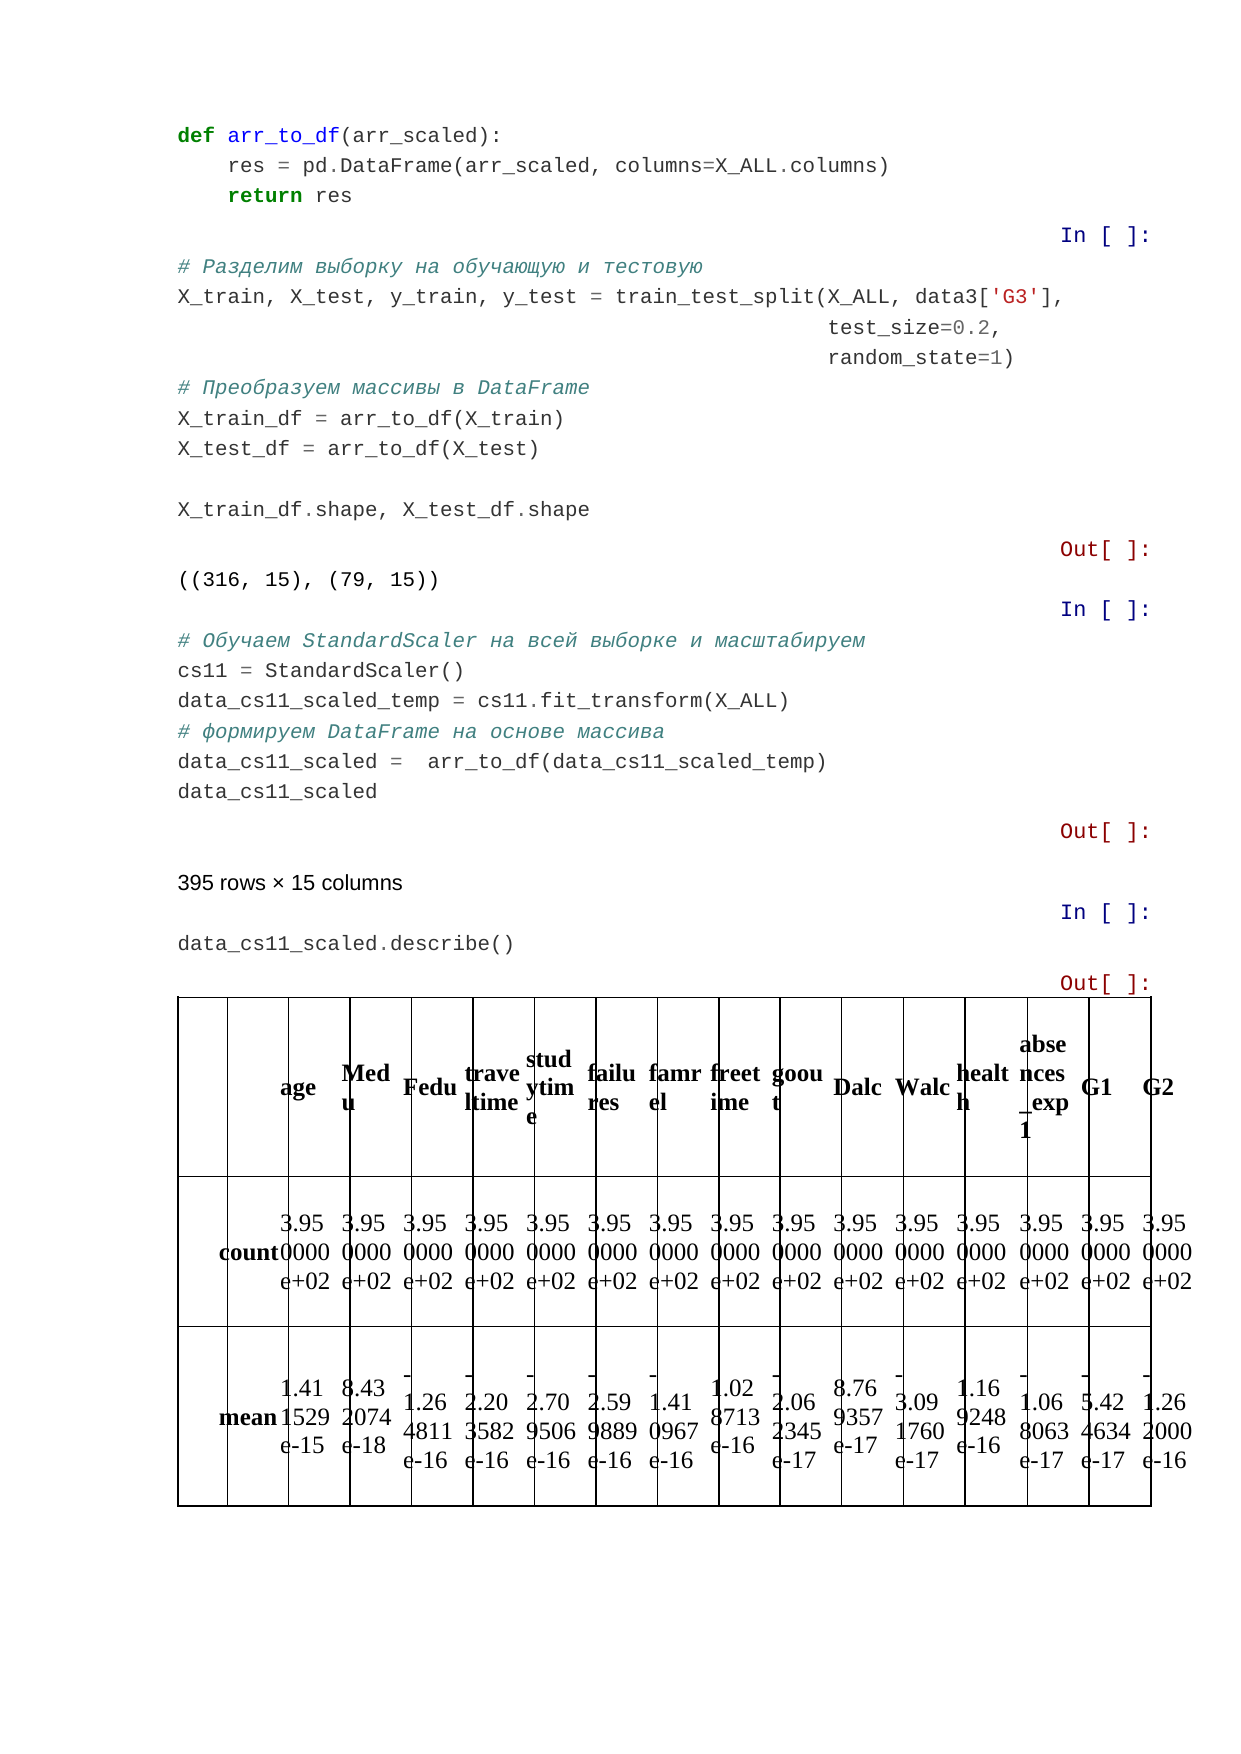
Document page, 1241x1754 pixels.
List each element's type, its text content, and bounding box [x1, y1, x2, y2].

table_cell 3.950000e+02 [351, 1177, 411, 1326]
text data_cs11_scaled.describe() [177, 926, 1152, 956]
text # формируем DataFrame на основе массива [177, 714, 1152, 744]
table_header [179, 998, 227, 1176]
text In [ ]: [177, 593, 1152, 623]
table_cell 1.028713e-16 [658, 1327, 718, 1505]
table_header traveltime [412, 998, 472, 1176]
table_cell -3.091760e-17 [842, 1327, 903, 1505]
table_cell 1.411529e-15 [228, 1327, 288, 1505]
table_cell -1.410967e-16 [597, 1327, 657, 1505]
text cs11 = StandardScaler() [177, 653, 1152, 684]
table_cell 3.950000e+02 [289, 1177, 349, 1326]
text # Обучаем StandardScaler на всей выборке и масштабируем [177, 623, 1152, 653]
text In [ ]: [177, 219, 1152, 249]
text # Преобразуем массивы в DataFrame [177, 371, 1152, 401]
table_cell -5.424634e-17 [1028, 1327, 1088, 1505]
table_header studytime [474, 998, 534, 1176]
text test_size=0.2, [177, 310, 1152, 340]
table_header age [228, 998, 288, 1176]
text random_state=1) [177, 340, 1152, 371]
table_cell 8.769357e-17 [781, 1327, 841, 1505]
text X_test_df = arr_to_df(X_test) [177, 431, 1152, 462]
text # Разделим выборку на обучающую и тестовую [177, 249, 1152, 280]
table_cell 8.432074e-18 [289, 1327, 349, 1505]
text X_train_df.shape, X_test_df.shape [177, 492, 1152, 522]
table_cell 3.950000e+02 [966, 1177, 1027, 1326]
table_cell 3.950000e+02 [597, 1177, 657, 1326]
table_header G1 [1028, 998, 1088, 1176]
table_cell 3.950000e+02 [412, 1177, 472, 1326]
table_header Fedu [351, 998, 411, 1176]
table_header Dalc [781, 998, 841, 1176]
table_header Medu [289, 998, 349, 1176]
table_cell -2.203582e-16 [412, 1327, 472, 1505]
table_header famrel [597, 998, 657, 1176]
text ((316, 15), (79, 15)) [177, 562, 1152, 593]
text def arr_to_df(arr_scaled): [177, 118, 1152, 148]
table_cell 3.950000e+02 [1028, 1177, 1088, 1326]
table_cell 3.950000e+02 [781, 1177, 841, 1326]
table_cell 3.950000e+02 [228, 1177, 288, 1326]
table_cell 3.950000e+02 [1090, 1177, 1150, 1326]
text data_cs11_scaled_temp = cs11.fit_transform(X_ALL) [177, 684, 1152, 714]
text In [ ]: [177, 896, 1152, 926]
table_cell 1.169248e-16 [904, 1327, 964, 1505]
table_header health [904, 998, 964, 1176]
table_cell mean [179, 1327, 227, 1505]
table_header freetime [658, 998, 718, 1176]
text X_train_df = arr_to_df(X_train) [177, 401, 1152, 431]
table_cell 3.950000e+02 [474, 1177, 534, 1326]
text res = pd.DataFrame(arr_scaled, columns=X_ALL.columns) [177, 148, 1152, 179]
table_cell -2.709506e-16 [474, 1327, 534, 1505]
text 395 rows × 15 columns [177, 870, 1152, 896]
text Out[ ]: [177, 966, 1152, 996]
text Out[ ]: [177, 532, 1152, 562]
table_cell count [179, 1177, 227, 1326]
table_header absences_exp1 [966, 998, 1027, 1176]
table_cell -1.264811e-16 [351, 1327, 411, 1505]
table_header Walc [842, 998, 903, 1176]
table_cell 3.950000e+02 [904, 1177, 964, 1326]
text Out[ ]: [177, 815, 1152, 845]
text data_cs11_scaled [177, 775, 1152, 805]
table_cell 3.950000e+02 [720, 1177, 779, 1326]
table_cell 3.950000e+02 [535, 1177, 595, 1326]
table_cell 3.950000e+02 [842, 1177, 903, 1326]
table_header G2 [1090, 998, 1150, 1176]
table_cell -1.262000e-16 [1090, 1327, 1150, 1505]
text X_train, X_test, y_train, y_test = train_test_split(X_ALL, data3['G3'], [177, 280, 1152, 310]
text data_cs11_scaled = arr_to_df(data_cs11_scaled_temp) [177, 744, 1152, 775]
text return res [177, 179, 1152, 209]
table_header goout [720, 998, 779, 1176]
table_cell -1.068063e-17 [966, 1327, 1027, 1505]
table_cell -2.599889e-16 [535, 1327, 595, 1505]
table_cell -2.062345e-17 [720, 1327, 779, 1505]
table_cell 3.950000e+02 [658, 1177, 718, 1326]
table_header failures [535, 998, 595, 1176]
